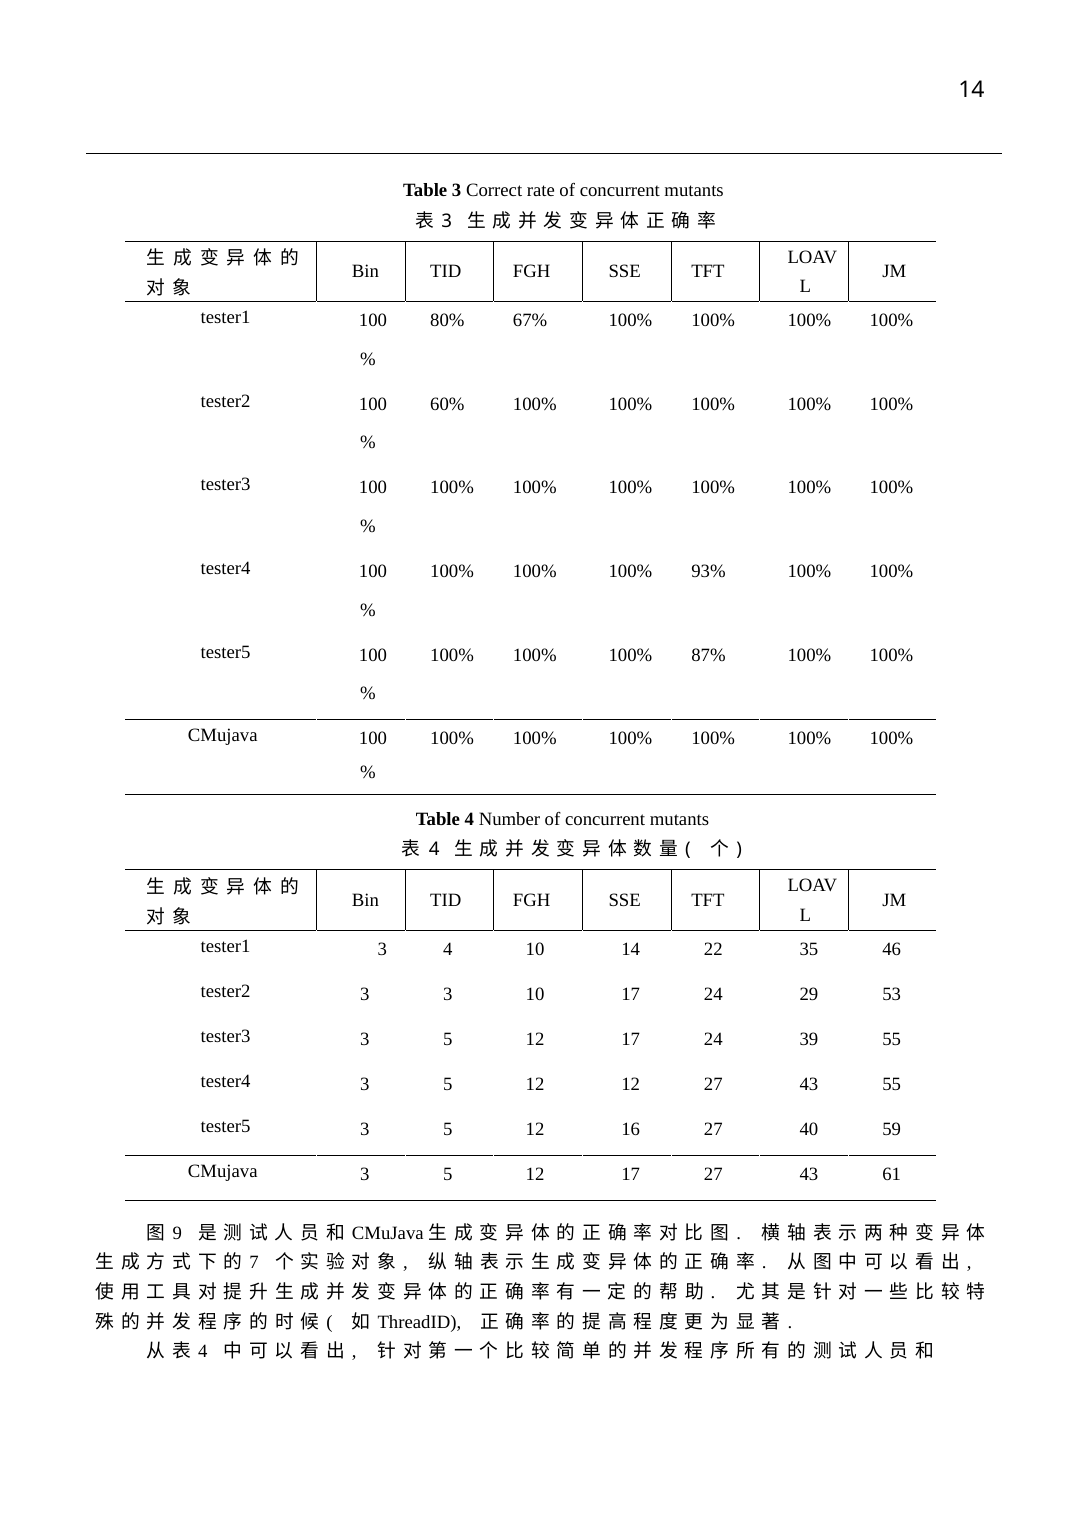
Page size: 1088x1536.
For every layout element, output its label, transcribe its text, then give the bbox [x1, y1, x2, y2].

table_cell 100% [849, 469, 936, 552]
table_cell 87% [672, 637, 759, 719]
table_cell 4 [406, 931, 493, 975]
table_cell 5 [406, 1156, 493, 1200]
table_cell 10 [494, 976, 582, 1020]
table_cell tester3 [125, 1021, 316, 1065]
table_cell 29 [760, 976, 848, 1020]
table_cell 17 [583, 976, 671, 1020]
table_cell 3 [317, 976, 405, 1020]
table_cell 100% [672, 302, 759, 384]
table_header TFT [672, 242, 759, 301]
table_cell 53 [849, 976, 936, 1020]
table_cell 100% [583, 720, 671, 794]
table_cell 43 [760, 1066, 848, 1110]
table_cell 3 [317, 931, 405, 975]
table_cell 100% [494, 386, 582, 468]
table_cell 100% [317, 720, 405, 794]
table_cell 5 [406, 1111, 493, 1155]
table_cell tester3 [125, 469, 316, 552]
table_cell 46 [849, 931, 936, 975]
table_cell 40 [760, 1111, 848, 1155]
table_cell 24 [672, 1021, 759, 1065]
table_cell 100% [317, 553, 405, 636]
table_header SSE [583, 242, 671, 301]
table_cell 39 [760, 1021, 848, 1065]
table_header LOAVL [760, 242, 848, 301]
table_header JM [849, 870, 936, 930]
table_cell 59 [849, 1111, 936, 1155]
table_cell CMujava [125, 720, 316, 794]
table_cell tester4 [125, 553, 316, 636]
table_header FGH [494, 242, 582, 301]
table_cell 100% [760, 469, 848, 552]
text 从表4中可以看出,针对第一个比较简单的并发程序所有的测试人员和CMuJava都能够正确识别里面的并发机制并生成所有的并发变异体,但是随着待测并发程序代码复杂度和可应用的并发变异算子数量的增加,人工生成方式遗漏的并发变异体数量也越来越多.图10是测试人员和CMuJava生成并发变异体的数量对比图. [95, 1335, 992, 1364]
table_cell 35 [760, 931, 848, 975]
table_cell 100% [317, 302, 405, 384]
table_cell tester2 [125, 976, 316, 1020]
table_header Bin [317, 870, 405, 930]
table_header JM [849, 242, 936, 301]
table_cell 67% [494, 302, 582, 384]
table_cell 61 [849, 1156, 936, 1200]
table_cell 60% [406, 386, 493, 468]
table_cell 55 [849, 1021, 936, 1065]
table_cell 100% [317, 386, 405, 468]
table_cell 100% [494, 553, 582, 636]
table_cell 80% [406, 302, 493, 384]
table_cell 12 [494, 1111, 582, 1155]
table_cell 27 [672, 1111, 759, 1155]
table_cell 100% [760, 302, 848, 384]
text 表3 生成并发变异体正确率 [95, 205, 992, 234]
table_cell 12 [494, 1156, 582, 1200]
table_header Bin [317, 242, 405, 301]
text 表4 生成并发变异体数量(个) [95, 834, 992, 863]
table_cell 3 [317, 1021, 405, 1065]
table_cell 27 [672, 1066, 759, 1110]
table_header LOAVL [760, 870, 848, 930]
table_cell CMujava [125, 1156, 316, 1200]
table_cell 100% [672, 386, 759, 468]
table_cell 55 [849, 1066, 936, 1110]
table_header 生成变异体的对象 [125, 242, 316, 301]
table_cell 43 [760, 1156, 848, 1200]
table_cell 12 [494, 1021, 582, 1065]
table_cell 17 [583, 1156, 671, 1200]
table_cell 100% [760, 553, 848, 636]
table_header SSE [583, 870, 671, 930]
table_cell 3 [317, 1156, 405, 1200]
table_cell 100% [583, 386, 671, 468]
table_cell 100% [760, 637, 848, 719]
table_cell 12 [494, 1066, 582, 1110]
table_cell 100% [849, 637, 936, 719]
table_cell 100% [494, 637, 582, 719]
table_cell tester1 [125, 931, 316, 975]
table_cell 100% [406, 637, 493, 719]
table_cell 100% [583, 553, 671, 636]
text Table 4 Number of concurrent mutants [95, 804, 992, 834]
table_cell 100% [317, 469, 405, 552]
table_cell tester5 [125, 637, 316, 719]
table_cell tester4 [125, 1066, 316, 1110]
table_cell 100% [849, 553, 936, 636]
text Table 3 Correct rate of concurrent mutants [95, 175, 992, 205]
table_cell 24 [672, 976, 759, 1020]
table_cell 5 [406, 1021, 493, 1065]
table_cell 100% [406, 720, 493, 794]
table_cell 100% [583, 469, 671, 552]
table_cell 100% [672, 720, 759, 794]
table_cell 12 [583, 1066, 671, 1110]
table_header 生成变异体的对象 [125, 870, 316, 930]
table_cell 3 [317, 1111, 405, 1155]
table_cell 100% [849, 302, 936, 384]
table_cell 17 [583, 1021, 671, 1065]
table_cell 100% [406, 469, 493, 552]
table_cell 100% [760, 386, 848, 468]
table_cell 100% [672, 469, 759, 552]
table_cell 100% [494, 469, 582, 552]
table_cell 100% [583, 637, 671, 719]
table_cell 27 [672, 1156, 759, 1200]
table_cell 100% [760, 720, 848, 794]
table_cell 100% [849, 720, 936, 794]
table_cell 10 [494, 931, 582, 975]
table_header TID [406, 242, 493, 301]
table_cell 100% [583, 302, 671, 384]
table_cell 100% [406, 553, 493, 636]
table_header FGH [494, 870, 582, 930]
table_cell 3 [406, 976, 493, 1020]
table_cell tester5 [125, 1111, 316, 1155]
table_cell tester2 [125, 386, 316, 468]
table_header TID [406, 870, 493, 930]
table_cell 3 [317, 1066, 405, 1110]
table_cell 100% [494, 720, 582, 794]
table_cell 100% [849, 386, 936, 468]
table_cell 5 [406, 1066, 493, 1110]
table_cell 16 [583, 1111, 671, 1155]
text 图9是测试人员和CMuJava生成变异体的正确率对比图.横轴表示两种变异体生成方式下的7个实验对象,纵轴表示生成变异体的正确率.从图中可以看出,使用工具对提升生成并发变异体的正确率有一定的帮助.尤其是针对一些比较特殊的并发程序的时候(如ThreadID),正确率的提高程度更为显著. [95, 1216, 992, 1335]
table_cell 14 [583, 931, 671, 975]
table_cell 93% [672, 553, 759, 636]
table_cell 22 [672, 931, 759, 975]
table_cell tester1 [125, 302, 316, 384]
table_cell 100% [317, 637, 405, 719]
table_header TFT [672, 870, 759, 930]
